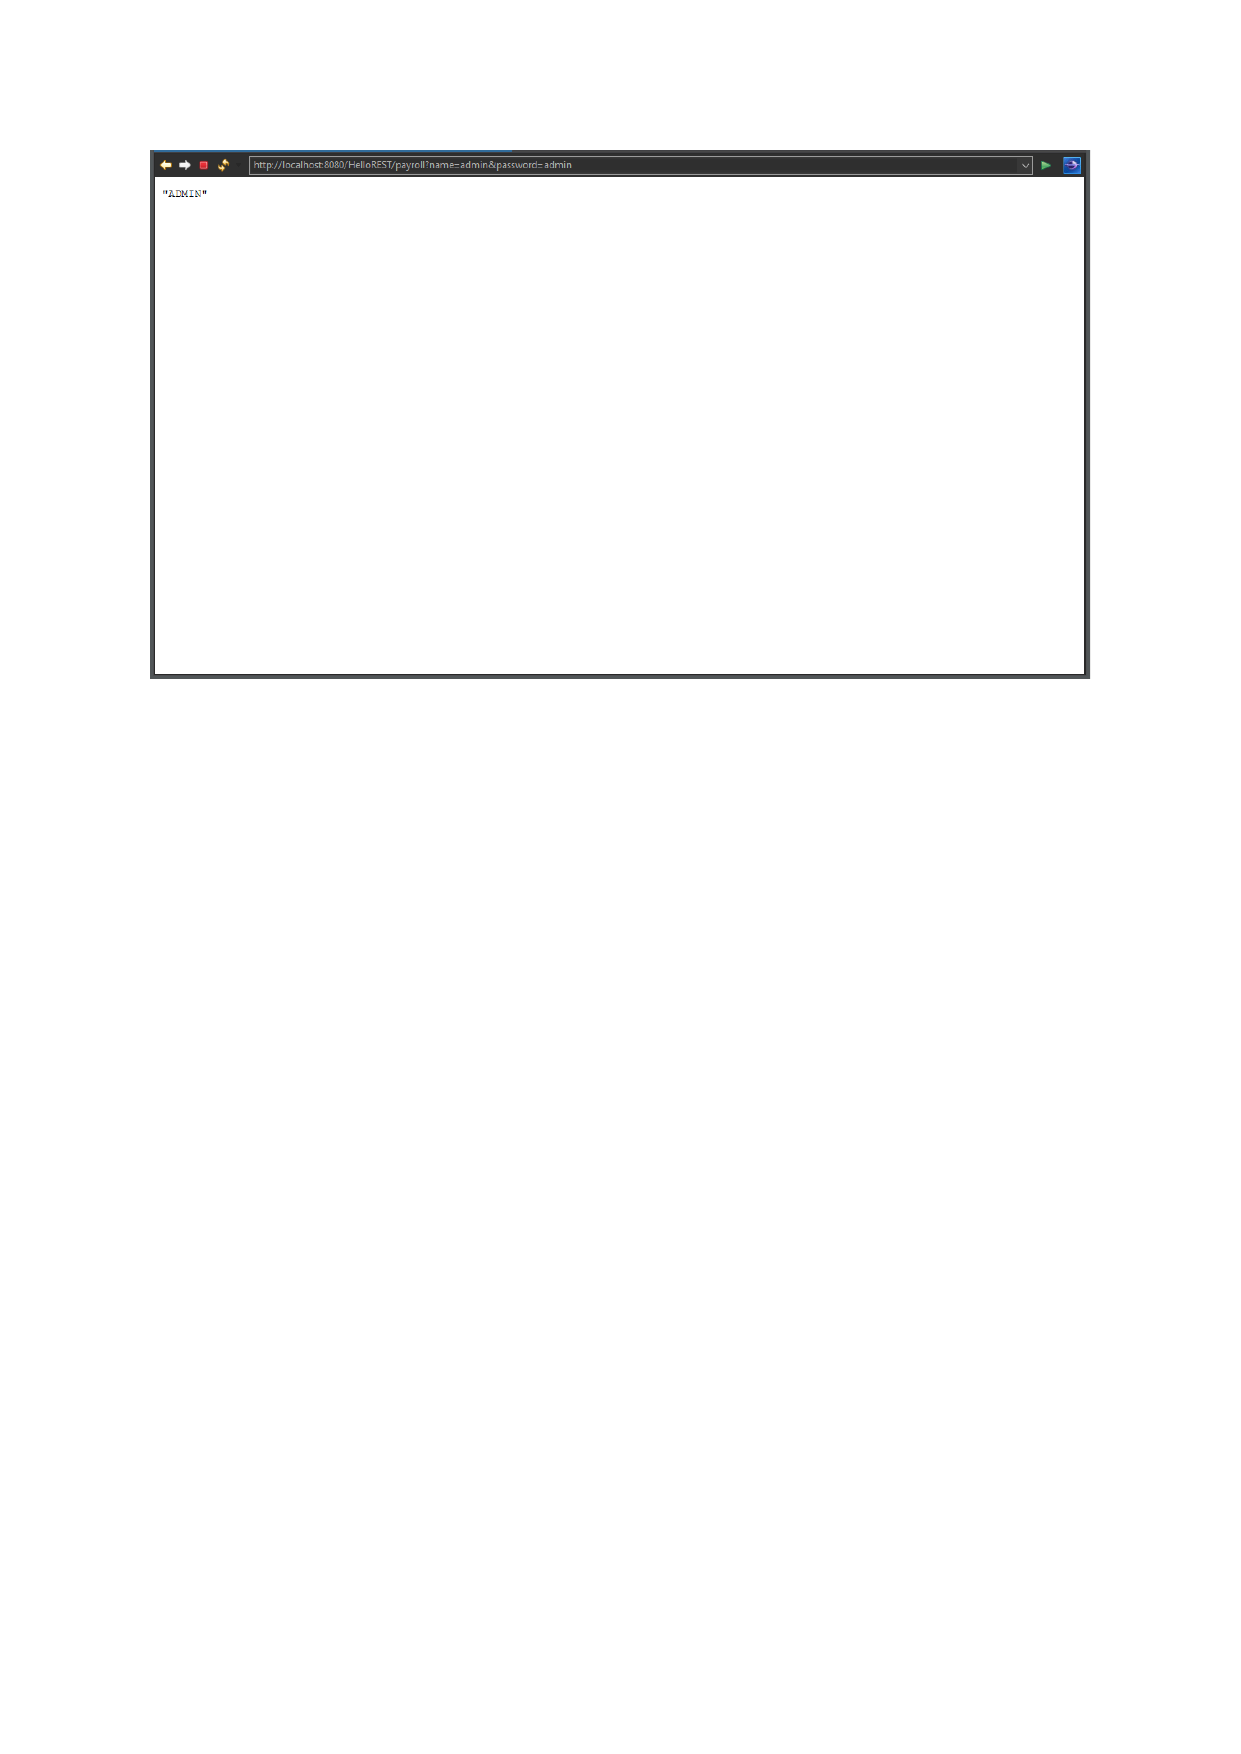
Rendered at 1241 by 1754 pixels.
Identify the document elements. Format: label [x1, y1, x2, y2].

picture [150, 150, 1091, 679]
